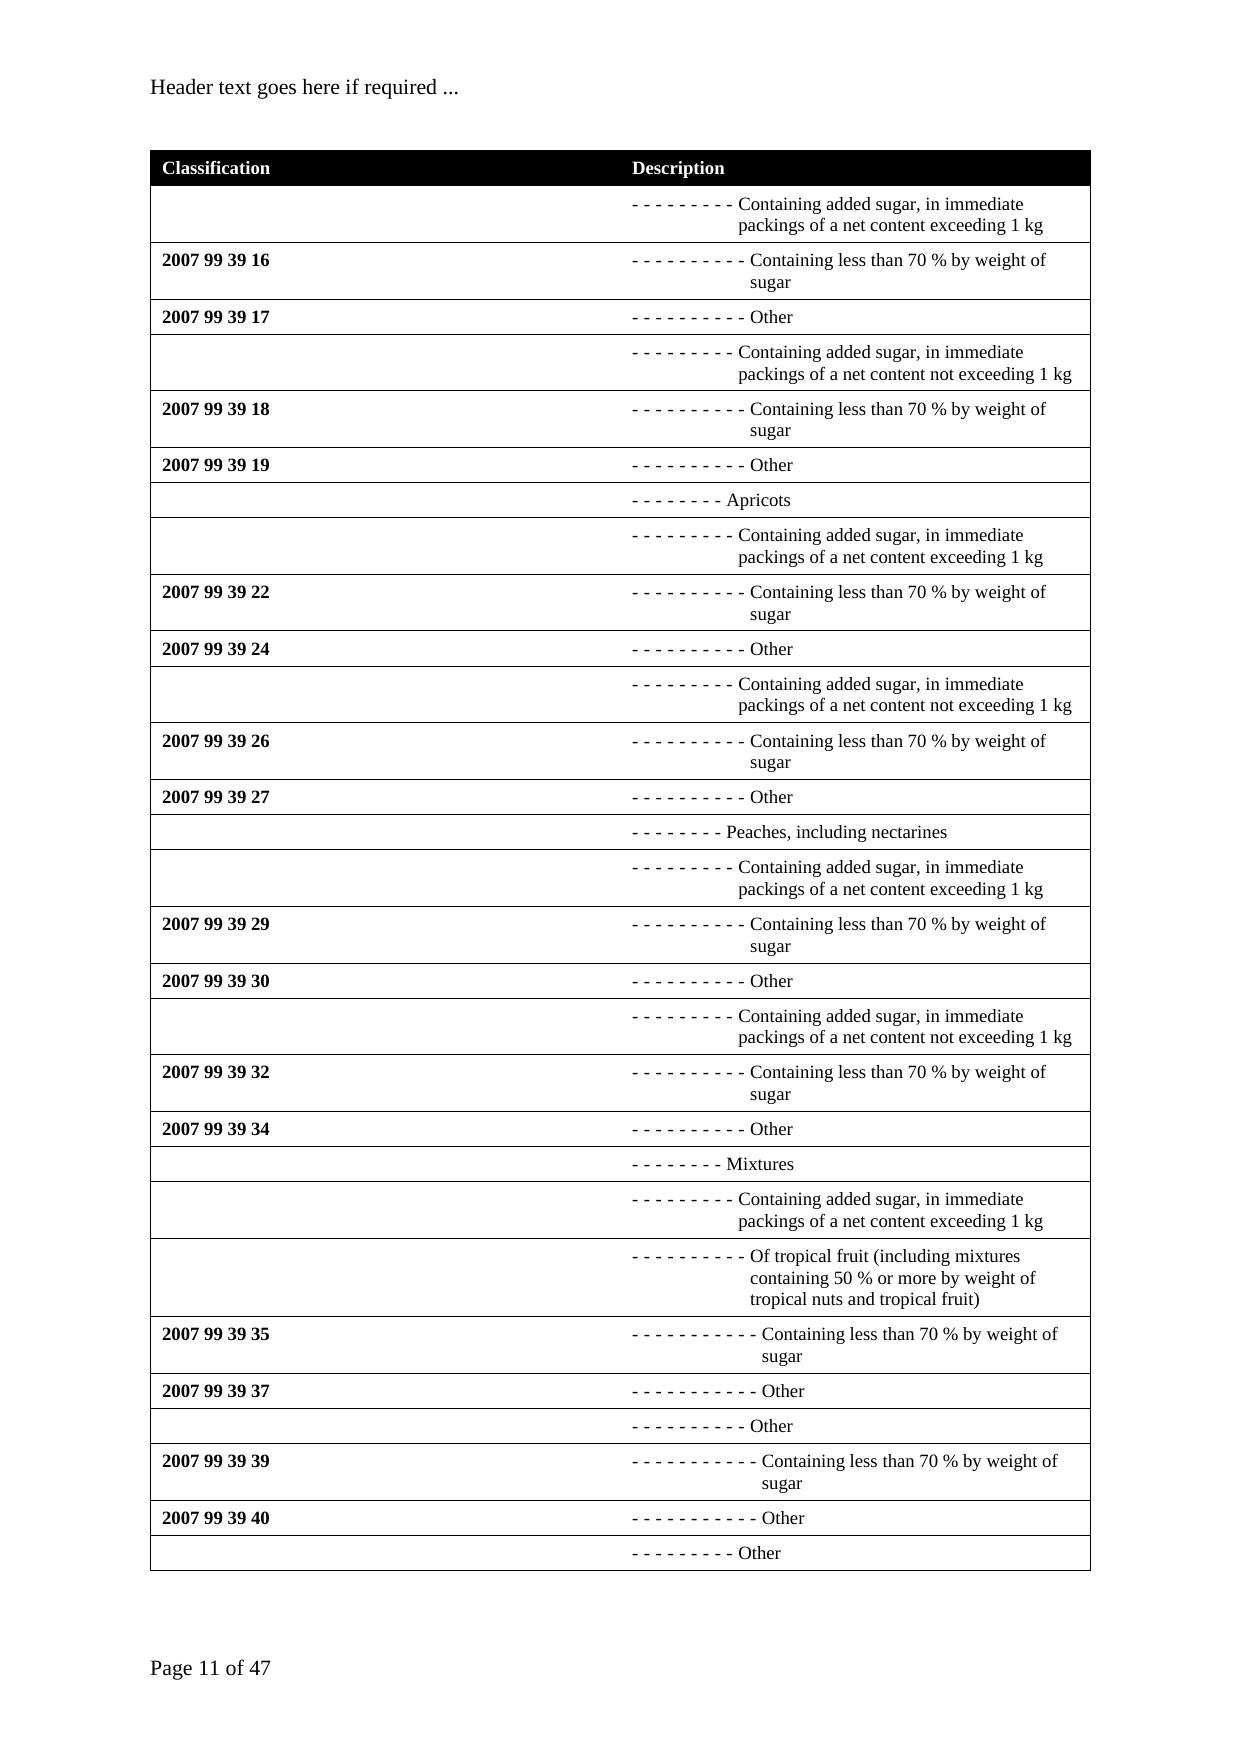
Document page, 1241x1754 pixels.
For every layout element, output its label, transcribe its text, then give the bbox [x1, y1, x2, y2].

table_cell - - - - - - - - - - Containing less than 70 % by weight of sugar [621, 243, 1090, 298]
table_cell 2007 99 39 16 [151, 243, 621, 298]
table_cell 2007 99 39 40 [151, 1501, 621, 1534]
table_cell - - - - - - - - - - - Containing less than 70 % by weight of sugar [621, 1444, 1090, 1499]
table_cell - - - - - - - - Apricots [621, 483, 1090, 517]
table_cell [151, 999, 621, 1054]
table_cell [151, 1536, 621, 1570]
table_cell [151, 186, 621, 242]
table_cell - - - - - - - - - Containing added sugar, in immediate packings of a net content exceeding 1 kg [621, 850, 1090, 906]
table_cell [151, 1147, 621, 1181]
table_cell - - - - - - - - - - Other [621, 631, 1090, 666]
table_cell 2007 99 39 39 [151, 1444, 621, 1499]
table_cell [151, 850, 621, 906]
table_cell - - - - - - - - - - Other [621, 300, 1090, 333]
table_cell - - - - - - - - - - Other [621, 780, 1090, 814]
table_cell - - - - - - - - - Containing added sugar, in immediate packings of a net content not exceeding 1 kg [621, 335, 1090, 390]
table_cell [151, 1409, 621, 1443]
table_cell - - - - - - - - - - Containing less than 70 % by weight of sugar [621, 391, 1090, 447]
table_cell - - - - - - - - - Containing added sugar, in immediate packings of a net content exceeding 1 kg [621, 1182, 1090, 1238]
table_cell - - - - - - - - - Containing added sugar, in immediate packings of a net content not exceeding 1 kg [621, 667, 1090, 722]
table_cell 2007 99 39 34 [151, 1112, 621, 1146]
table_cell [151, 483, 621, 517]
table_cell - - - - - - - - - Other [621, 1536, 1090, 1570]
table_cell - - - - - - - - - - Containing less than 70 % by weight of sugar [621, 723, 1090, 779]
table_cell [151, 815, 621, 849]
table_cell - - - - - - - - - - Containing less than 70 % by weight of sugar [621, 1055, 1090, 1111]
table_cell 2007 99 39 26 [151, 723, 621, 779]
table_cell - - - - - - - - - - Other [621, 964, 1090, 997]
table_cell - - - - - - - - - - Containing less than 70 % by weight of sugar [621, 907, 1090, 962]
table_cell - - - - - - - - - - Other [621, 1409, 1090, 1443]
table_cell - - - - - - - - - Containing added sugar, in immediate packings of a net content exceeding 1 kg [621, 186, 1090, 242]
table_cell 2007 99 39 29 [151, 907, 621, 962]
table_header Classification [151, 151, 621, 185]
table_cell - - - - - - - - - - - Containing less than 70 % by weight of sugar [621, 1317, 1090, 1373]
table_cell 2007 99 39 35 [151, 1317, 621, 1373]
table_cell - - - - - - - - - - - Other [621, 1374, 1090, 1408]
table_cell 2007 99 39 22 [151, 575, 621, 630]
table_cell [151, 1182, 621, 1238]
table_cell [151, 1239, 621, 1316]
table_cell [151, 335, 621, 390]
table_cell - - - - - - - - - - Of tropical fruit (including mixtures containing 50 % or more by weight of tropical nuts and tropical fruit) [621, 1239, 1090, 1316]
table_cell 2007 99 39 18 [151, 391, 621, 447]
table_cell [151, 518, 621, 574]
table_cell 2007 99 39 30 [151, 964, 621, 997]
table_cell - - - - - - - - - - Other [621, 1112, 1090, 1146]
table_cell - - - - - - - - - - Other [621, 448, 1090, 482]
table_cell - - - - - - - - - - - Other [621, 1501, 1090, 1534]
table_cell - - - - - - - - - Containing added sugar, in immediate packings of a net content not exceeding 1 kg [621, 999, 1090, 1054]
table_cell 2007 99 39 37 [151, 1374, 621, 1408]
table_cell - - - - - - - - Peaches, including nectarines [621, 815, 1090, 849]
table_cell 2007 99 39 17 [151, 300, 621, 333]
table_cell 2007 99 39 24 [151, 631, 621, 666]
table_cell - - - - - - - - - Containing added sugar, in immediate packings of a net content exceeding 1 kg [621, 518, 1090, 574]
table_cell - - - - - - - - Mixtures [621, 1147, 1090, 1181]
table_cell 2007 99 39 32 [151, 1055, 621, 1111]
table_header Description [621, 151, 1090, 185]
table_cell [151, 667, 621, 722]
table_cell 2007 99 39 27 [151, 780, 621, 814]
table_cell - - - - - - - - - - Containing less than 70 % by weight of sugar [621, 575, 1090, 630]
table_cell 2007 99 39 19 [151, 448, 621, 482]
